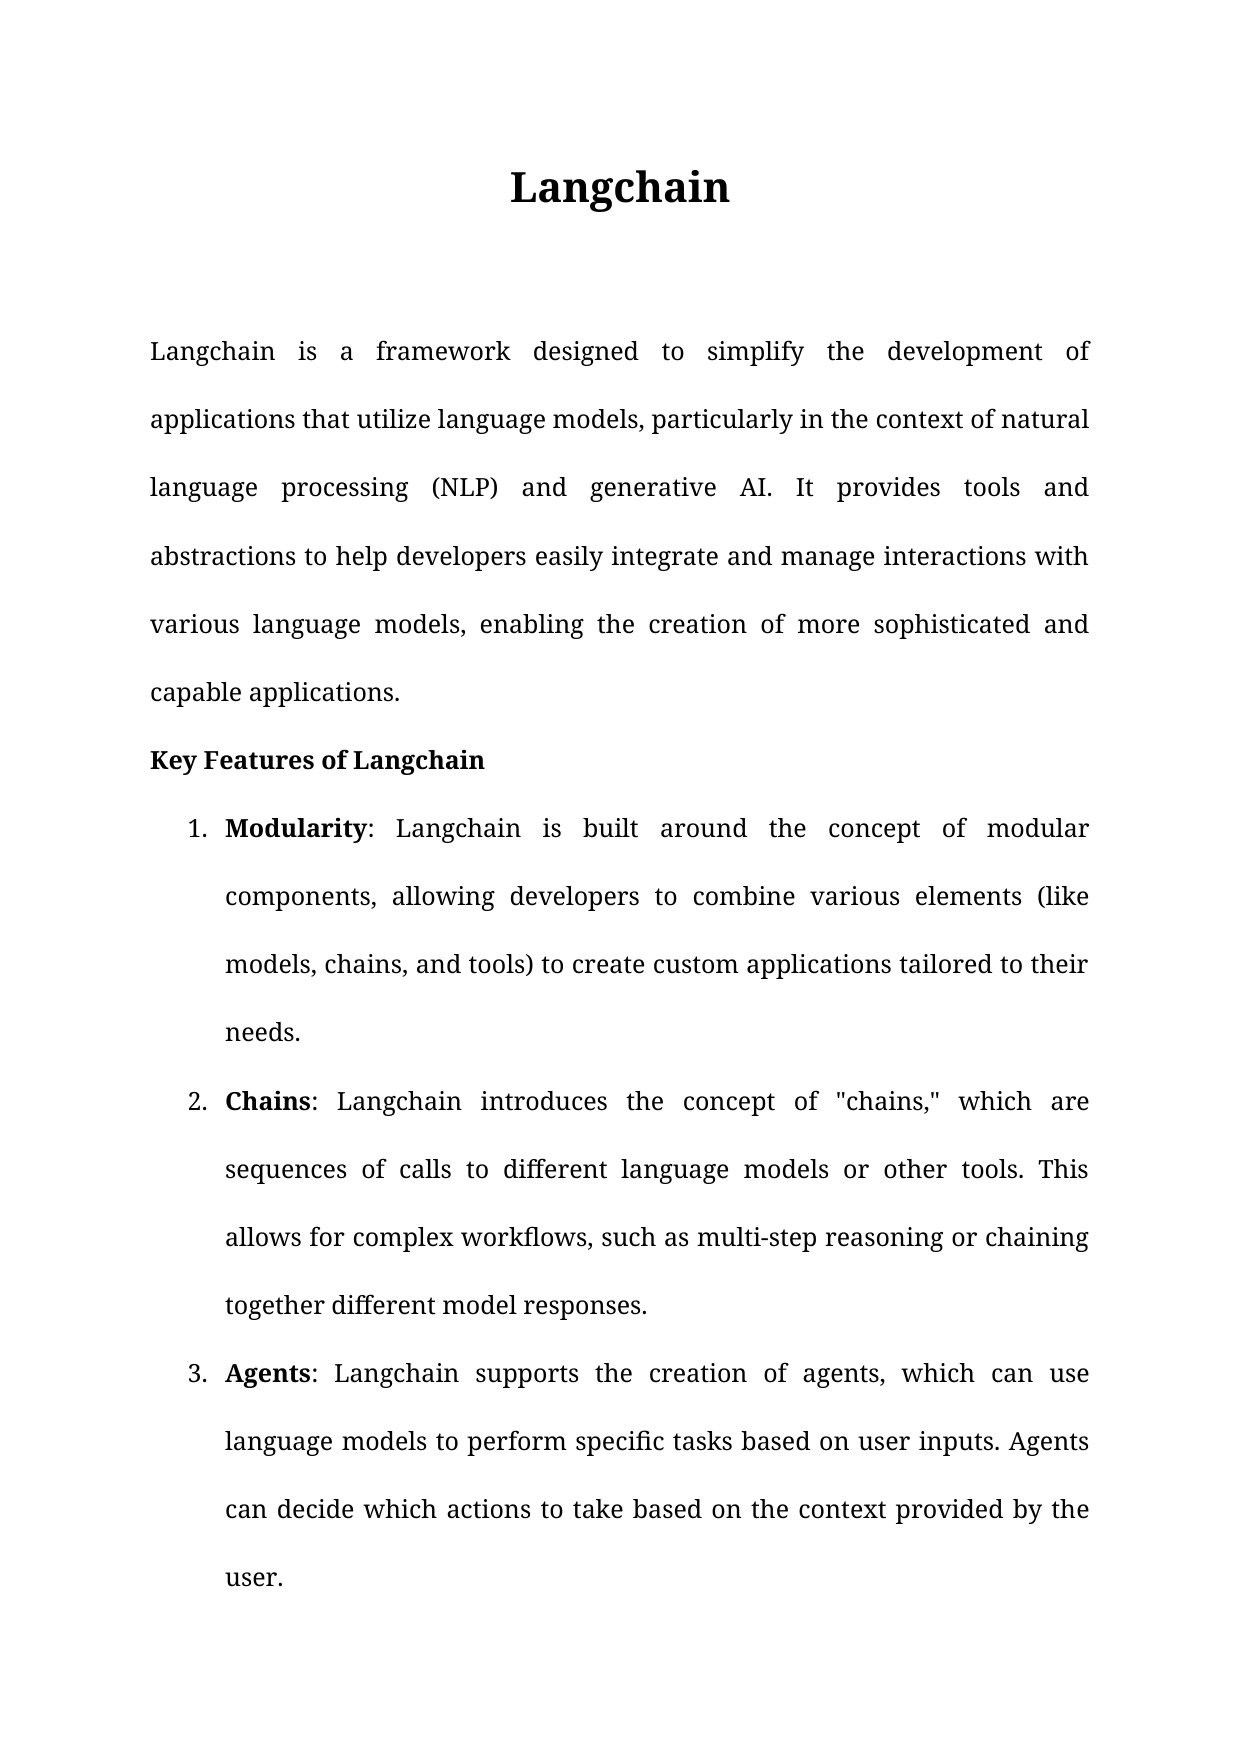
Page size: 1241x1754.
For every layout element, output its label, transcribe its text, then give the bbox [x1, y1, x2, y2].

list Chains: Langchain introduces the concept of "chains," which are sequences of calls to different language models or other tools. This allows for complex workflows, such as multi-step reasoning or chaining together different model responses. [187, 1083, 1090, 1322]
list Agents: Langchain supports the creation of agents, which can use language models to perform specific tasks based on user inputs. Agents can decide which actions to take based on the context provided by the user. [187, 1356, 1090, 1594]
text Langchain is a framework designed to simplify the development of applications that utilize language models, particularly in the context of natural language processing (NLP) and generative AI. It provides tools and abstractions to help developers easily integrate and manage interactions with various language models, enabling the creation of more sophisticated and capable applications. [150, 334, 1090, 708]
text Key Features of Langchain [150, 742, 1090, 777]
text Langchain [150, 158, 1090, 214]
list Modularity: Langchain is built around the concept of modular components, allowing developers to combine various elements (like models, chains, and tools) to create custom applications tailored to their needs. [187, 811, 1090, 1049]
